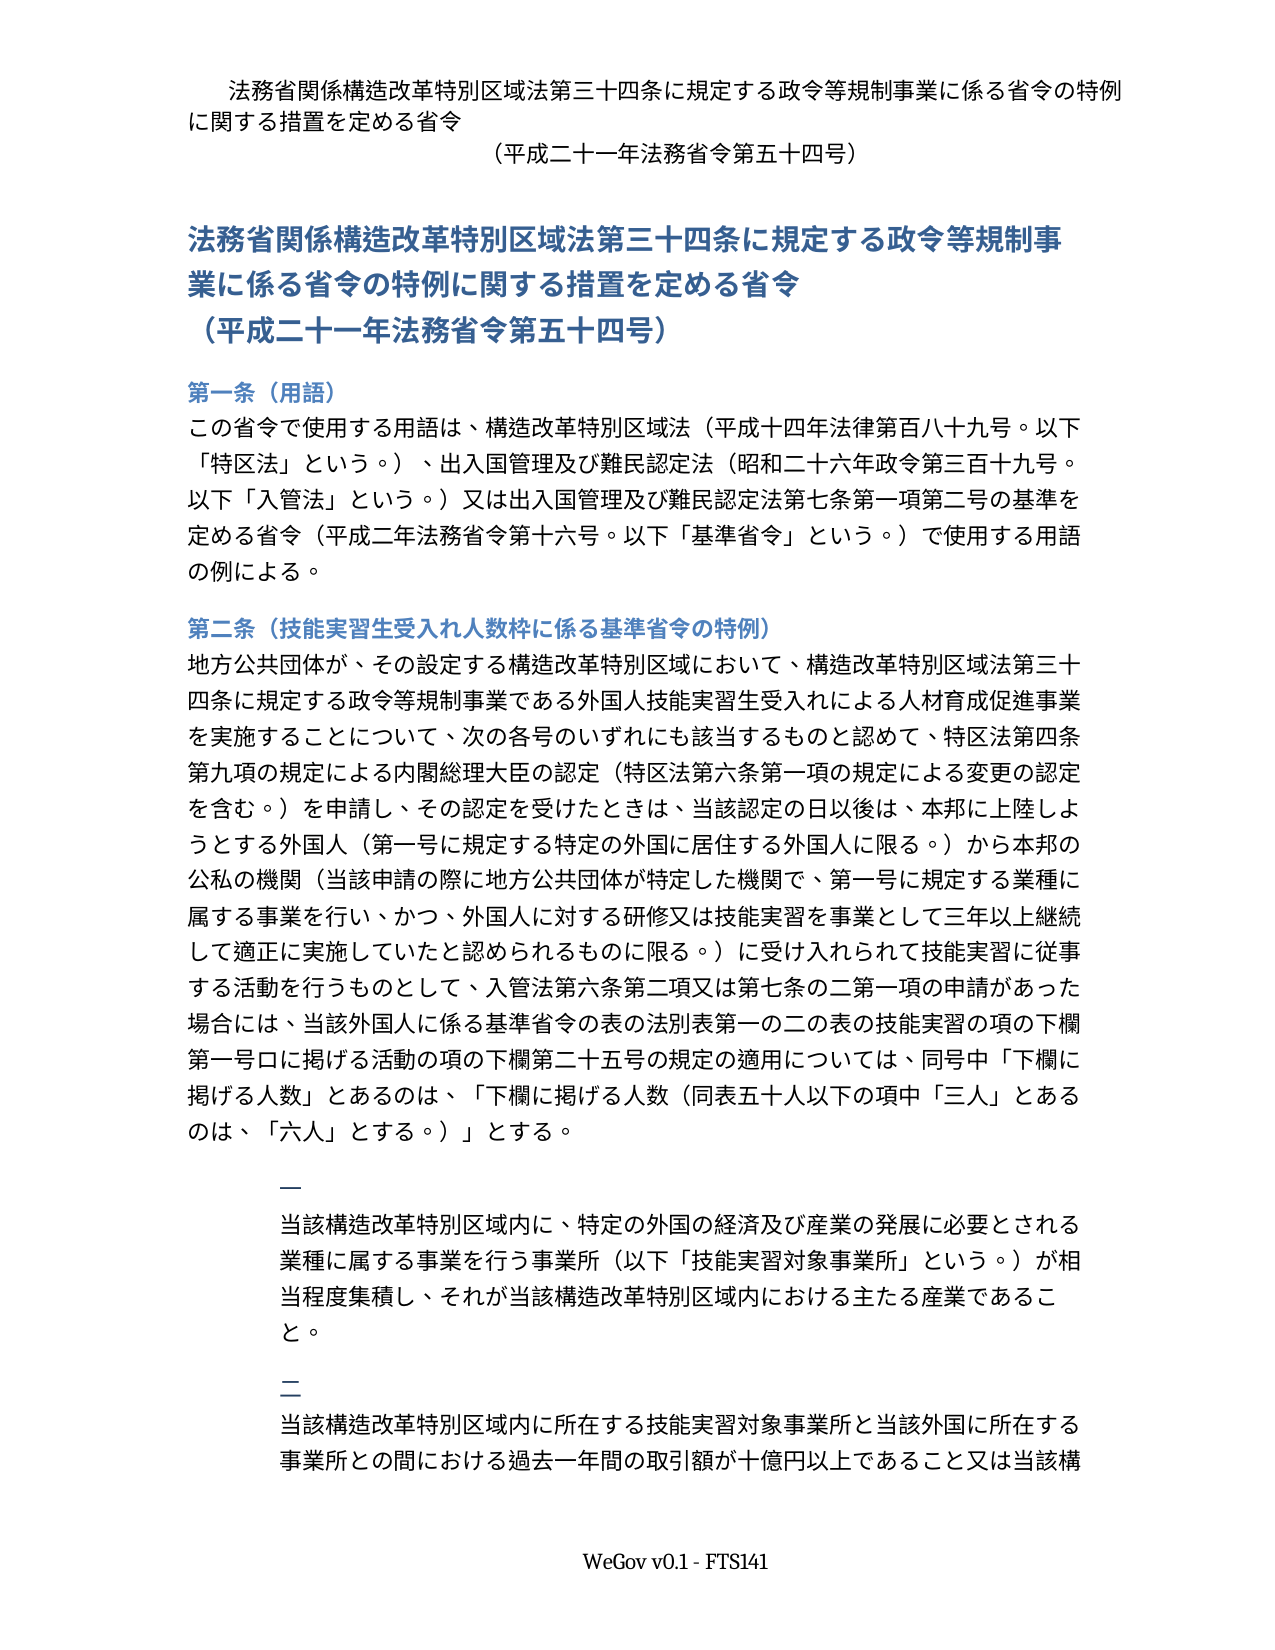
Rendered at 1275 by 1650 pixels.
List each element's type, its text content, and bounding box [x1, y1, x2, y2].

text この省令で使用する用語は、構造改革特別区域法（平成十四年法律第百八十九号。以下「特区法」という。）、出入国管理及び難民認定法（昭和二十六年政令第三百十九号。以下「入管法」という。）又は出入国管理及び難民認定法第七条第一項第二号の基準を定める省令（平成二年法務省令第十六号。以下「基準省令」という。）で使用する用語の例による。 [187, 412, 1087, 587]
text 当該構造改革特別区域内に所在する技能実習対象事業所と当該外国に所在する事業所との間における過去一年間の取引額が十億円以上であること又は当該構造改革特別区域内に技能実習対象事業所を有する公私の機関の半数以上が当該外国に係る対外直接投資を行っていること。 [279, 1409, 1087, 1476]
subtitle 法務省関係構造改革特別区域法第三十四条に規定する政令等規制事業に係る省令の特例に関する措置を定める省令 （平成二十一年法務省令第五十四号） [187, 219, 1087, 350]
subtitle 第一条（用語） [187, 376, 1087, 408]
subtitle 第二条（技能実習生受入れ人数枠に係る基準省令の特例） [187, 613, 1087, 644]
text 地方公共団体が、その設定する構造改革特別区域において、構造改革特別区域法第三十四条に規定する政令等規制事業である外国人技能実習生受入れによる人材育成促進事業を実施することについて、次の各号のいずれにも該当するものと認めて、特区法第四条第九項の規定による内閣総理大臣の認定（特区法第六条第一項の規定による変更の認定を含む。）を申請し、その認定を受けたときは、当該認定の日以後は、本邦に上陸しようとする外国人（第一号に規定する特定の外国に居住する外国人に限る。）から本邦の公私の機関（当該申請の際に地方公共団体が特定した機関で、第一号に規定する業種に属する事業を行い、かつ、外国人に対する研修又は技能実習を事業として三年以上継続して適正に実施していたと認められるものに限る。）に受け入れられて技能実習に従事する活動を行うものとして、入管法第六条第二項又は第七条の二第一項の申請があった場合には、当該外国人に係る基準省令の表の法別表第一の二の表の技能実習の項の下欄第一号ロに掲げる活動の項の下欄第二十五号の規定の適用については、同号中「下欄に掲げる人数」とあるのは、「下欄に掲げる人数（同表五十人以下の項中「三人」とあるのは、「六人」とする。）」とする。 [187, 649, 1087, 1147]
subtitle 一 [279, 1173, 1087, 1204]
subtitle 二 [279, 1373, 1087, 1404]
text 当該構造改革特別区域内に、特定の外国の経済及び産業の発展に必要とされる業種に属する事業を行う事業所（以下「技能実習対象事業所」という。）が相当程度集積し、それが当該構造改革特別区域内における主たる産業であること。 [279, 1209, 1087, 1348]
